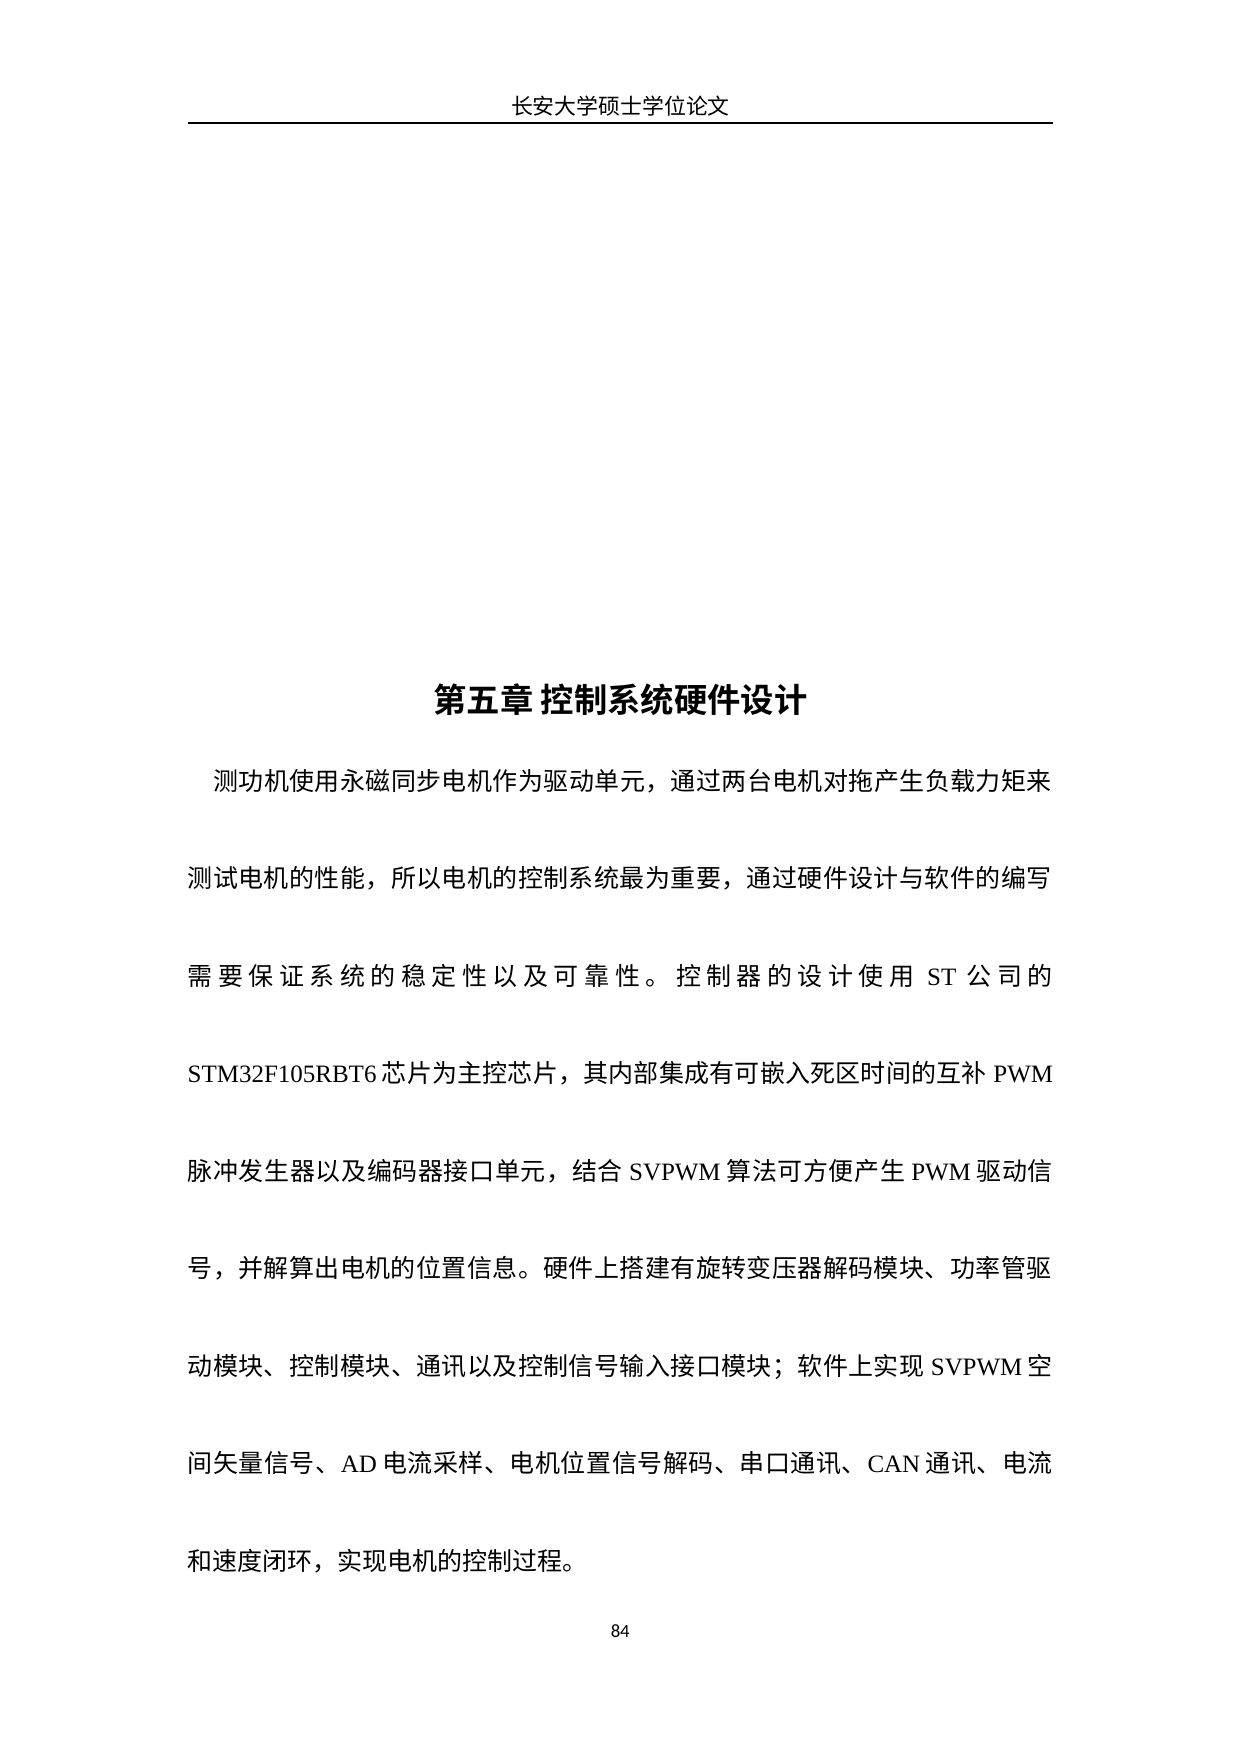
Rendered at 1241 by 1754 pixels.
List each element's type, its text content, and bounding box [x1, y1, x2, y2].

subtitle 第五章 控制系统硬件设计 [187, 666, 1053, 731]
text 测功机使用永磁同步电机作为驱动单元，通过两台电机对拖产生负载力矩来测试电机的性能，所以电机的控制系统最为重要，通过硬件设计与软件的编写需要保证系统的稳定性以及可靠性。控制器的设计使用ST公司的STM32F105RBT6芯片为主控芯片，其内部集成有可嵌入死区时间的互补PWM脉冲发生器以及编码器接口单元，结合SVPWM算法可方便产生PWM驱动信号，并解算出电机的位置信息。硬件上搭建有旋转变压器解码模块、功率管驱动模块、控制模块、通讯以及控制信号输入接口模块；软件上实现SVPWM空间矢量信号、AD电流采样、电机位置信号解码、串口通讯、CAN通讯、电流和速度闭环，实现电机的控制过程。 [187, 747, 1053, 1592]
